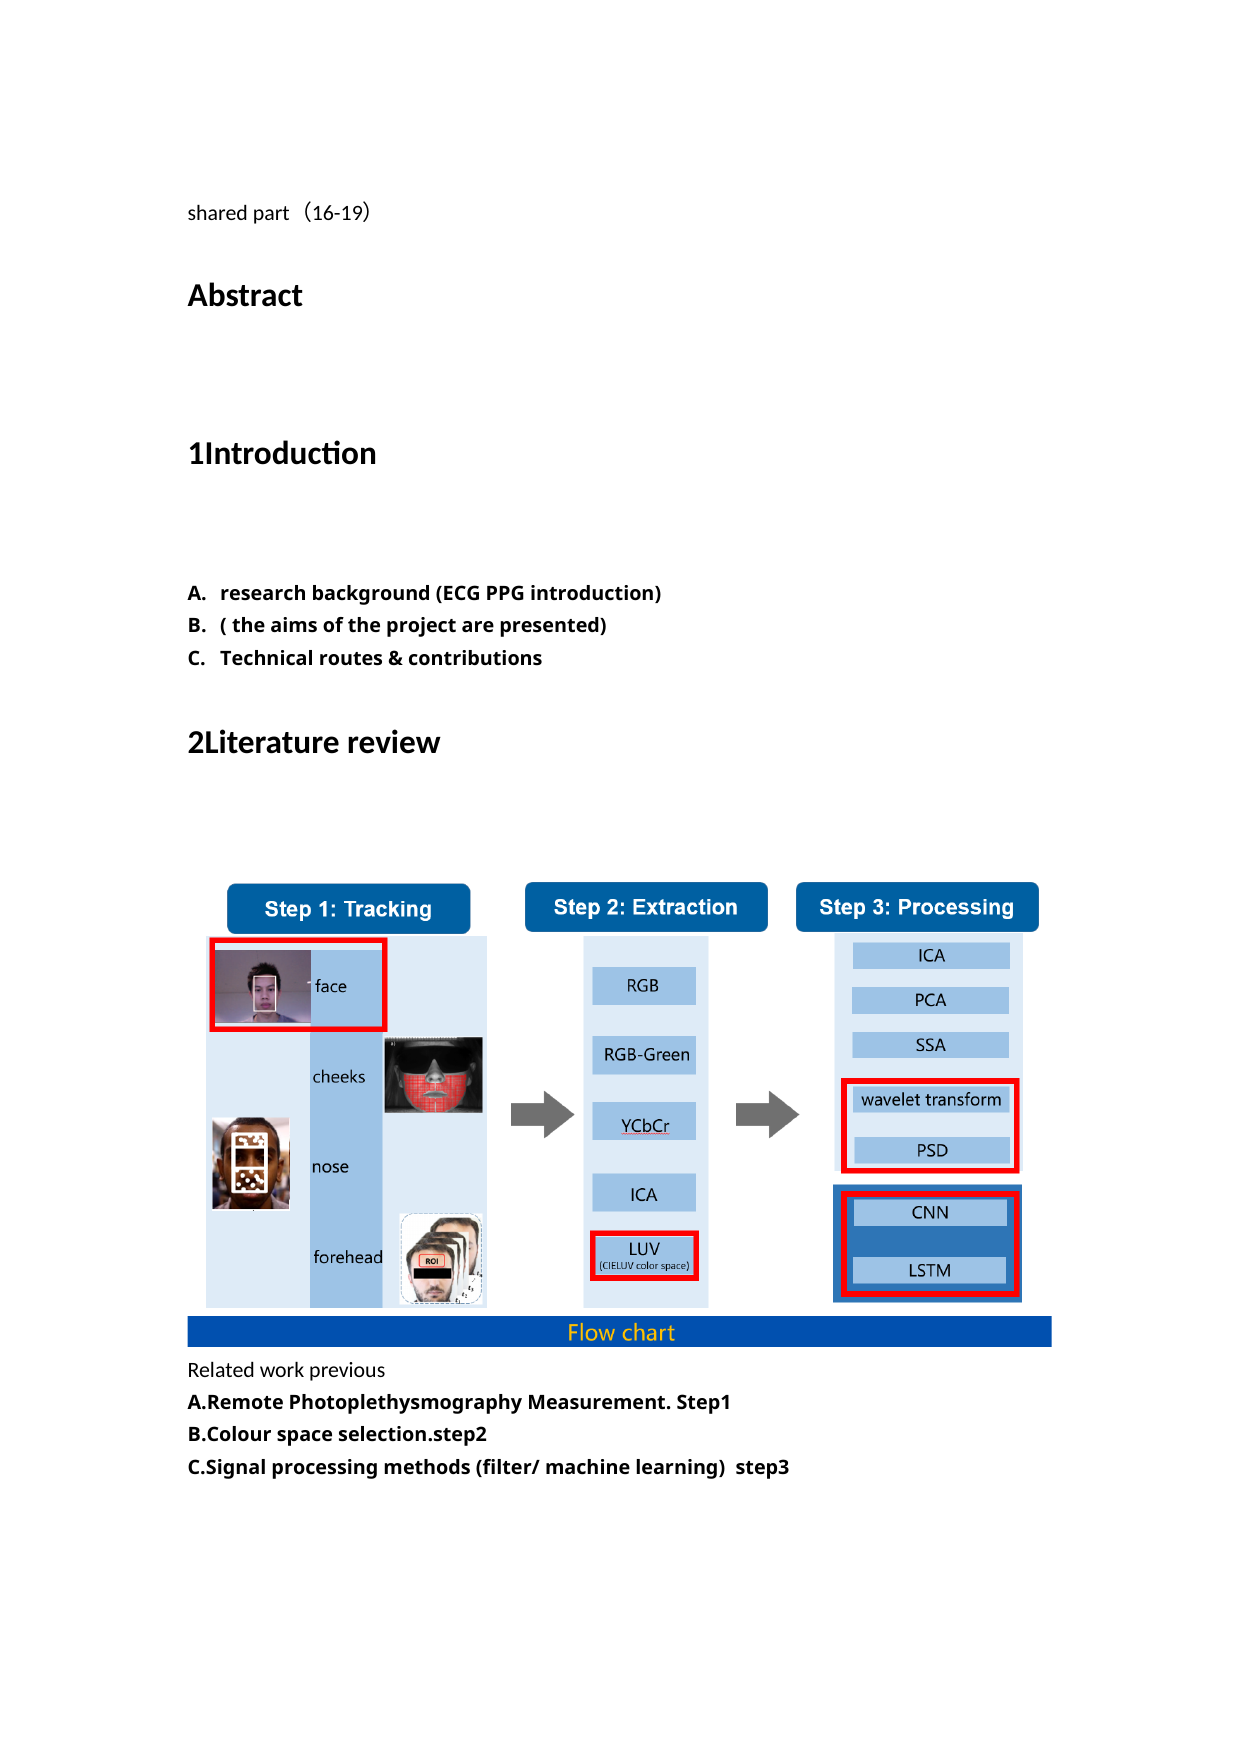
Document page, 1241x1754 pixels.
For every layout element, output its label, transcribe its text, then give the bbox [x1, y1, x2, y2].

list B.Colour space selection.step2 [187, 1418, 1053, 1450]
text Related work previous [187, 1353, 1053, 1385]
list C.Signal processing methods (filter/ machine learning) step3 [187, 1450, 1053, 1483]
picture [187, 865, 1052, 1347]
list Technical routes & contributions [187, 641, 1053, 674]
subtitle 1Introduction [187, 420, 1053, 485]
text shared part（16-19） [187, 194, 1053, 227]
list A.Remote Photoplethysmography Measurement. Step1 [187, 1385, 1053, 1418]
list ( the aims of the project are presented) [187, 609, 1053, 641]
subtitle Abstract [187, 262, 1053, 327]
subtitle 2Literature review [187, 709, 1053, 774]
list research background (ECG PPG introduction) [187, 576, 1053, 609]
